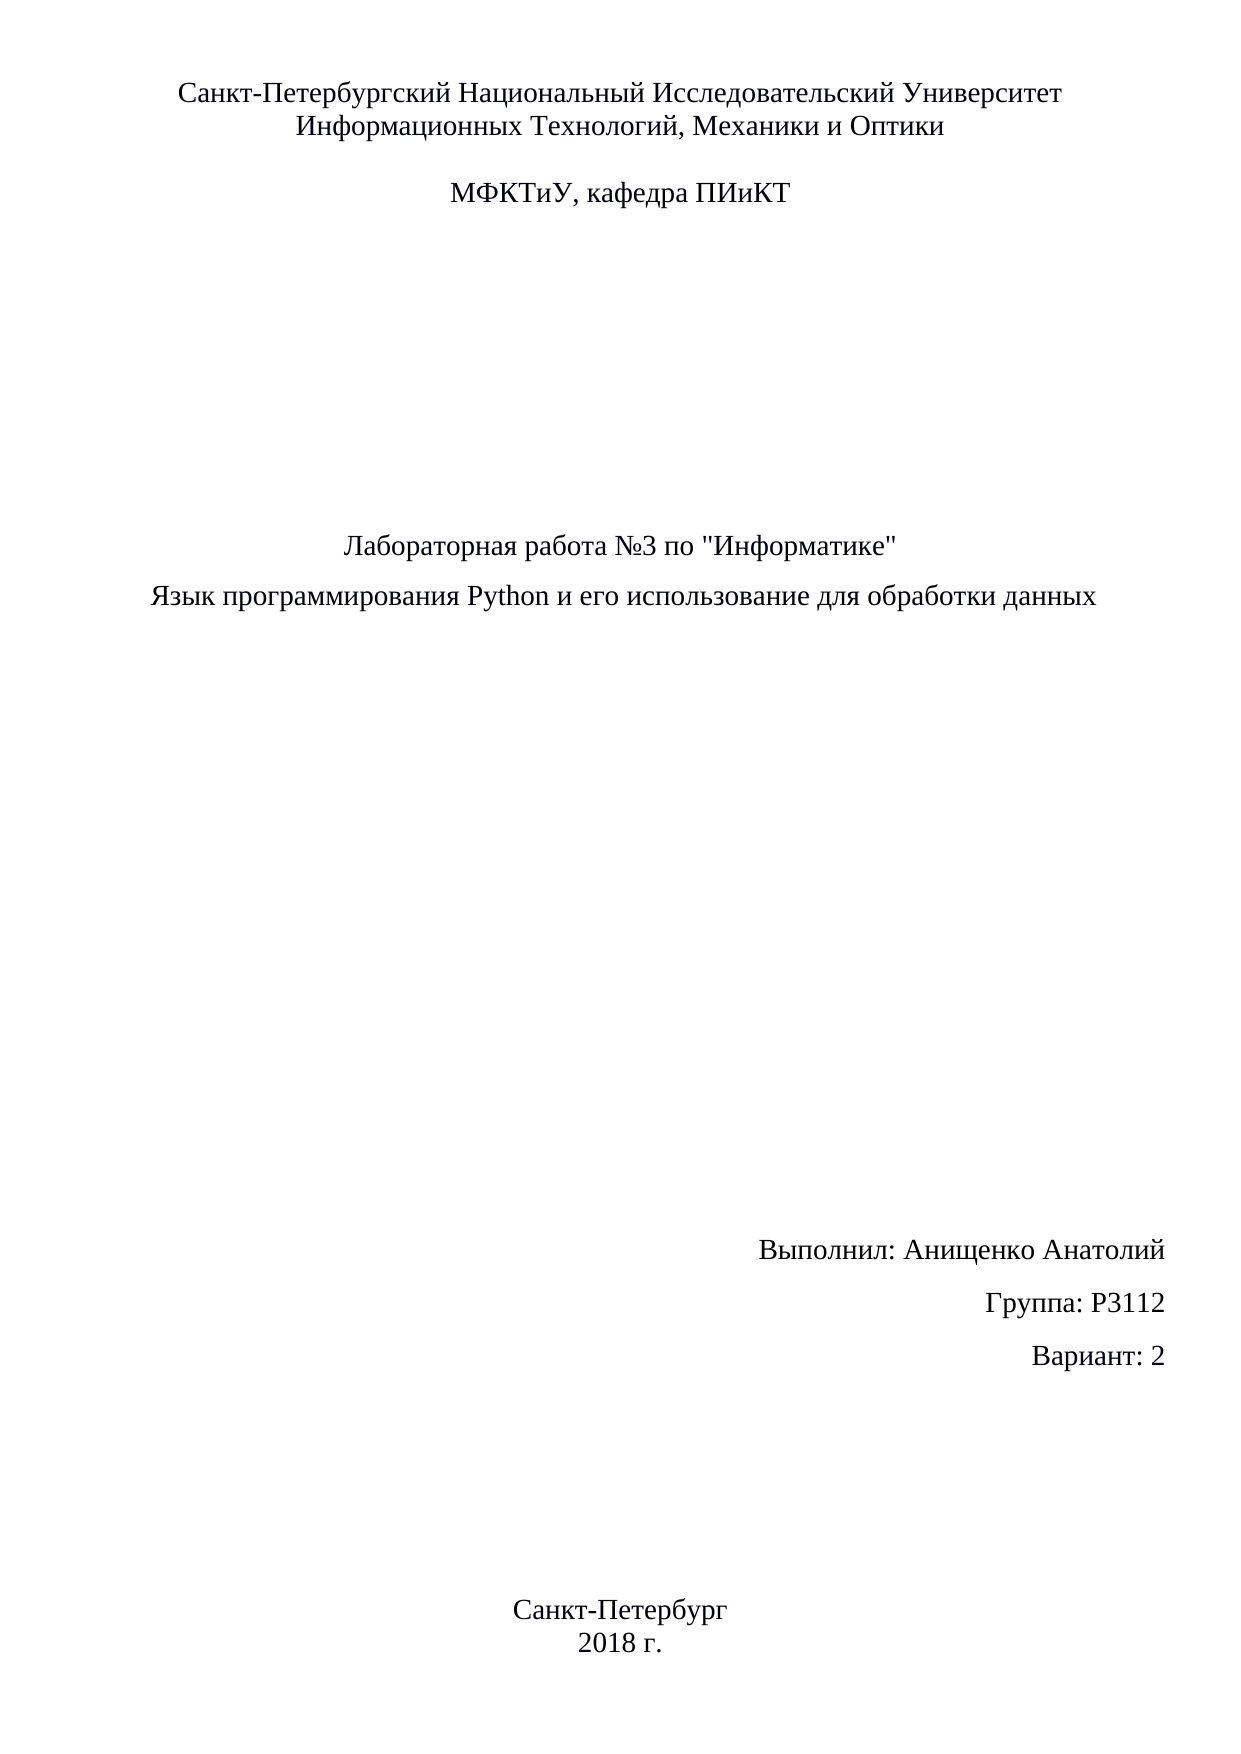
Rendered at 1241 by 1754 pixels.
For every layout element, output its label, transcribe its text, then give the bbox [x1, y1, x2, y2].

text Группа: Р3112 [591, 1285, 1165, 1318]
text Вариант: 2 [591, 1338, 1165, 1371]
text Выполнил: Анищенко Анатолий [75, 1232, 1165, 1266]
text МФКТиУ, кафедра ПИиКТ [75, 176, 1165, 209]
text Санкт-Петербург [75, 1592, 1165, 1625]
text Информационных Технологий, Механики и Оптики [75, 108, 1165, 142]
text 2018 г. [75, 1625, 1165, 1659]
text Санкт-Петербургский Национальный Исследовательский Университет [75, 75, 1165, 108]
text Лабораторная работа №3 по "Информатике" [75, 528, 1165, 561]
text Язык программирования Python и его использование для обработки данных [75, 578, 1165, 612]
